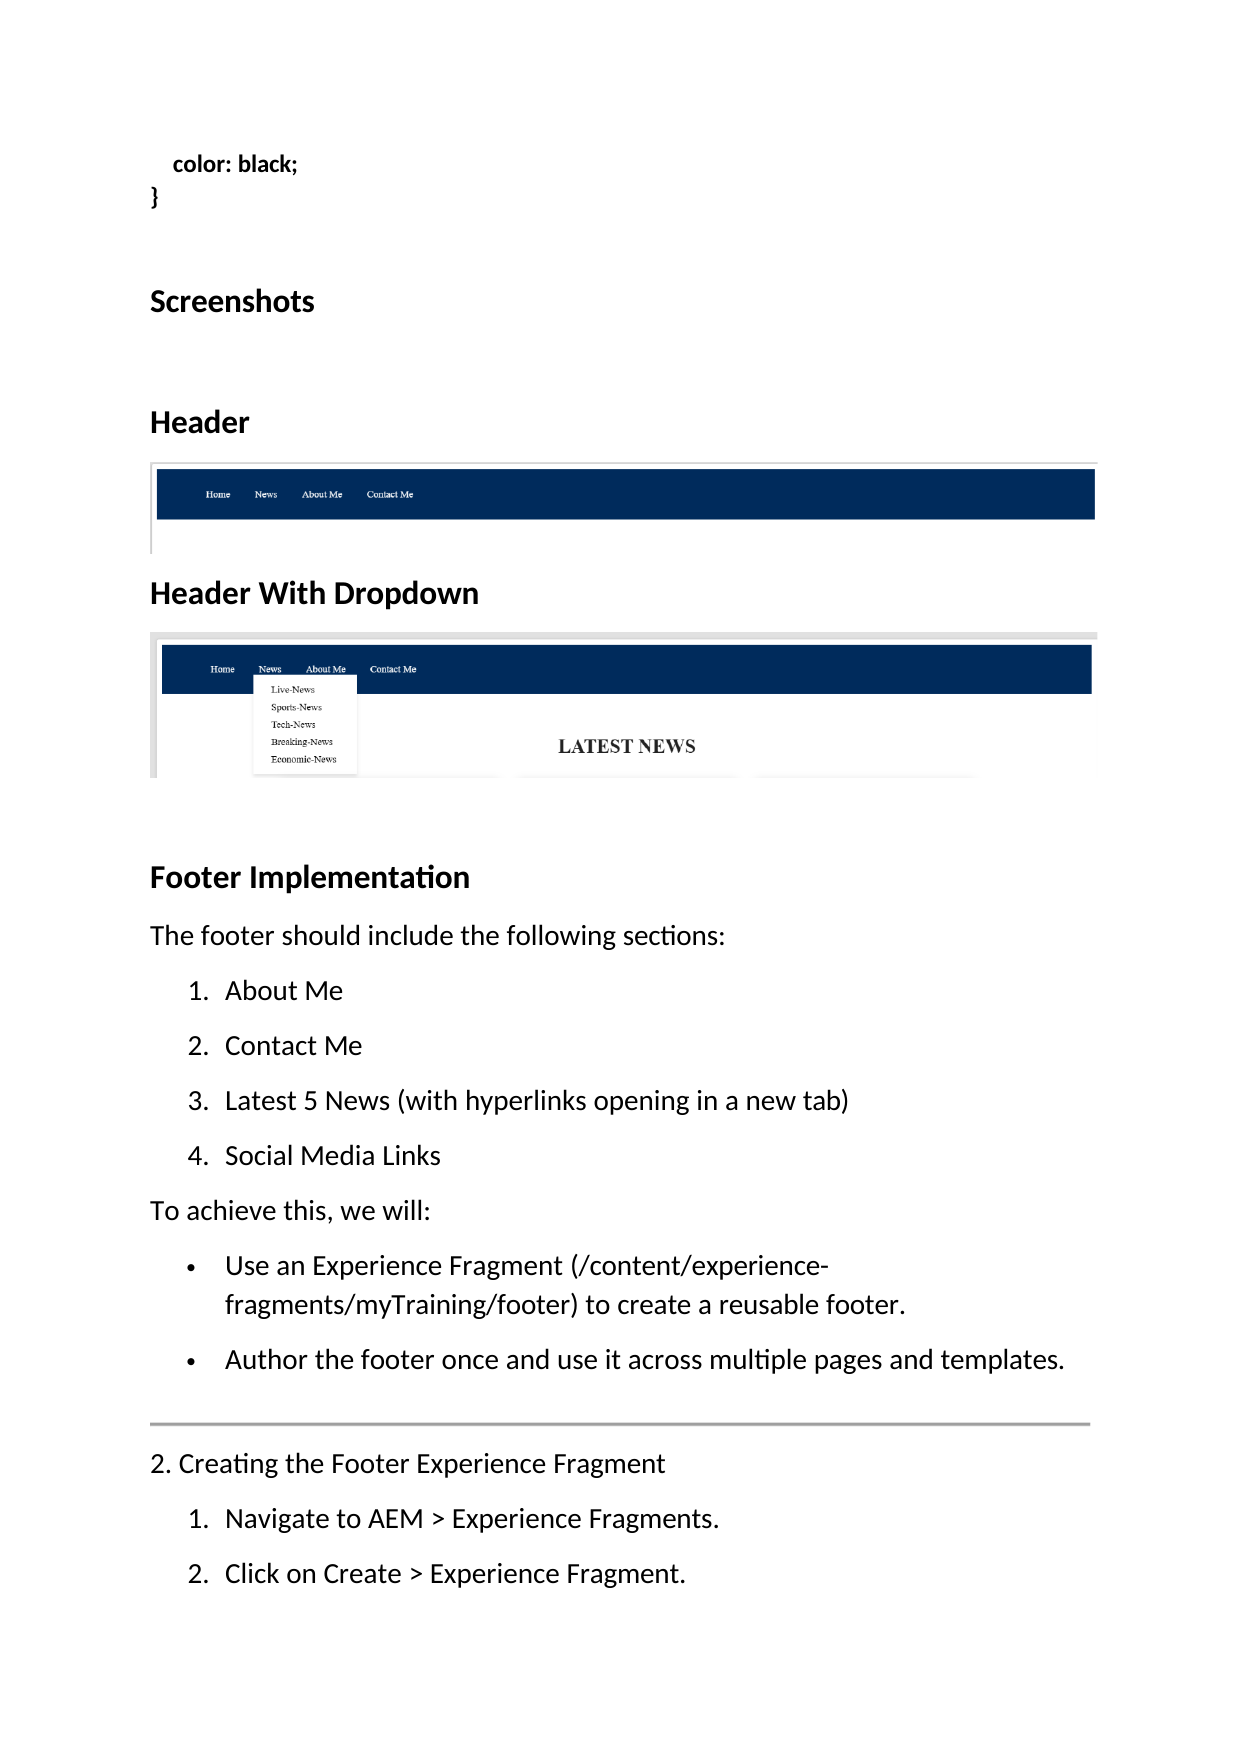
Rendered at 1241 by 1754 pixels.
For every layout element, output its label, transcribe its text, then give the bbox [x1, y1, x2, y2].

text } [150, 181, 1093, 212]
text Header With Dropdown [150, 572, 1093, 613]
text color: black; [173, 148, 1093, 178]
list Contact Me [187, 1027, 1093, 1062]
picture [150, 632, 1098, 778]
list Use an Experience Fragment (/content/experience- [187, 1247, 1093, 1283]
text The footer should include the following sections: [150, 917, 1093, 952]
list Navigate to AEM > Experience Fragments. [187, 1500, 1093, 1536]
list Social Media Links To achieve this, we will: [150, 1137, 441, 1228]
text fragments/myTraining/footer) to create a reusable footer. [225, 1286, 1093, 1321]
picture [150, 462, 1098, 554]
text Screenshots Header [150, 215, 346, 457]
list Latest 5 News (with hyperlinks opening in a new tab) [187, 1082, 1093, 1117]
list Author the footer once and use it across multiple pages and templates. [187, 1341, 1093, 1376]
list Creating the Footer Experience Fragment [150, 1445, 1093, 1481]
list About Me [187, 972, 1093, 1007]
text Footer Implementation [150, 856, 1093, 897]
list Click on Create > Experience Fragment. [187, 1555, 1093, 1591]
